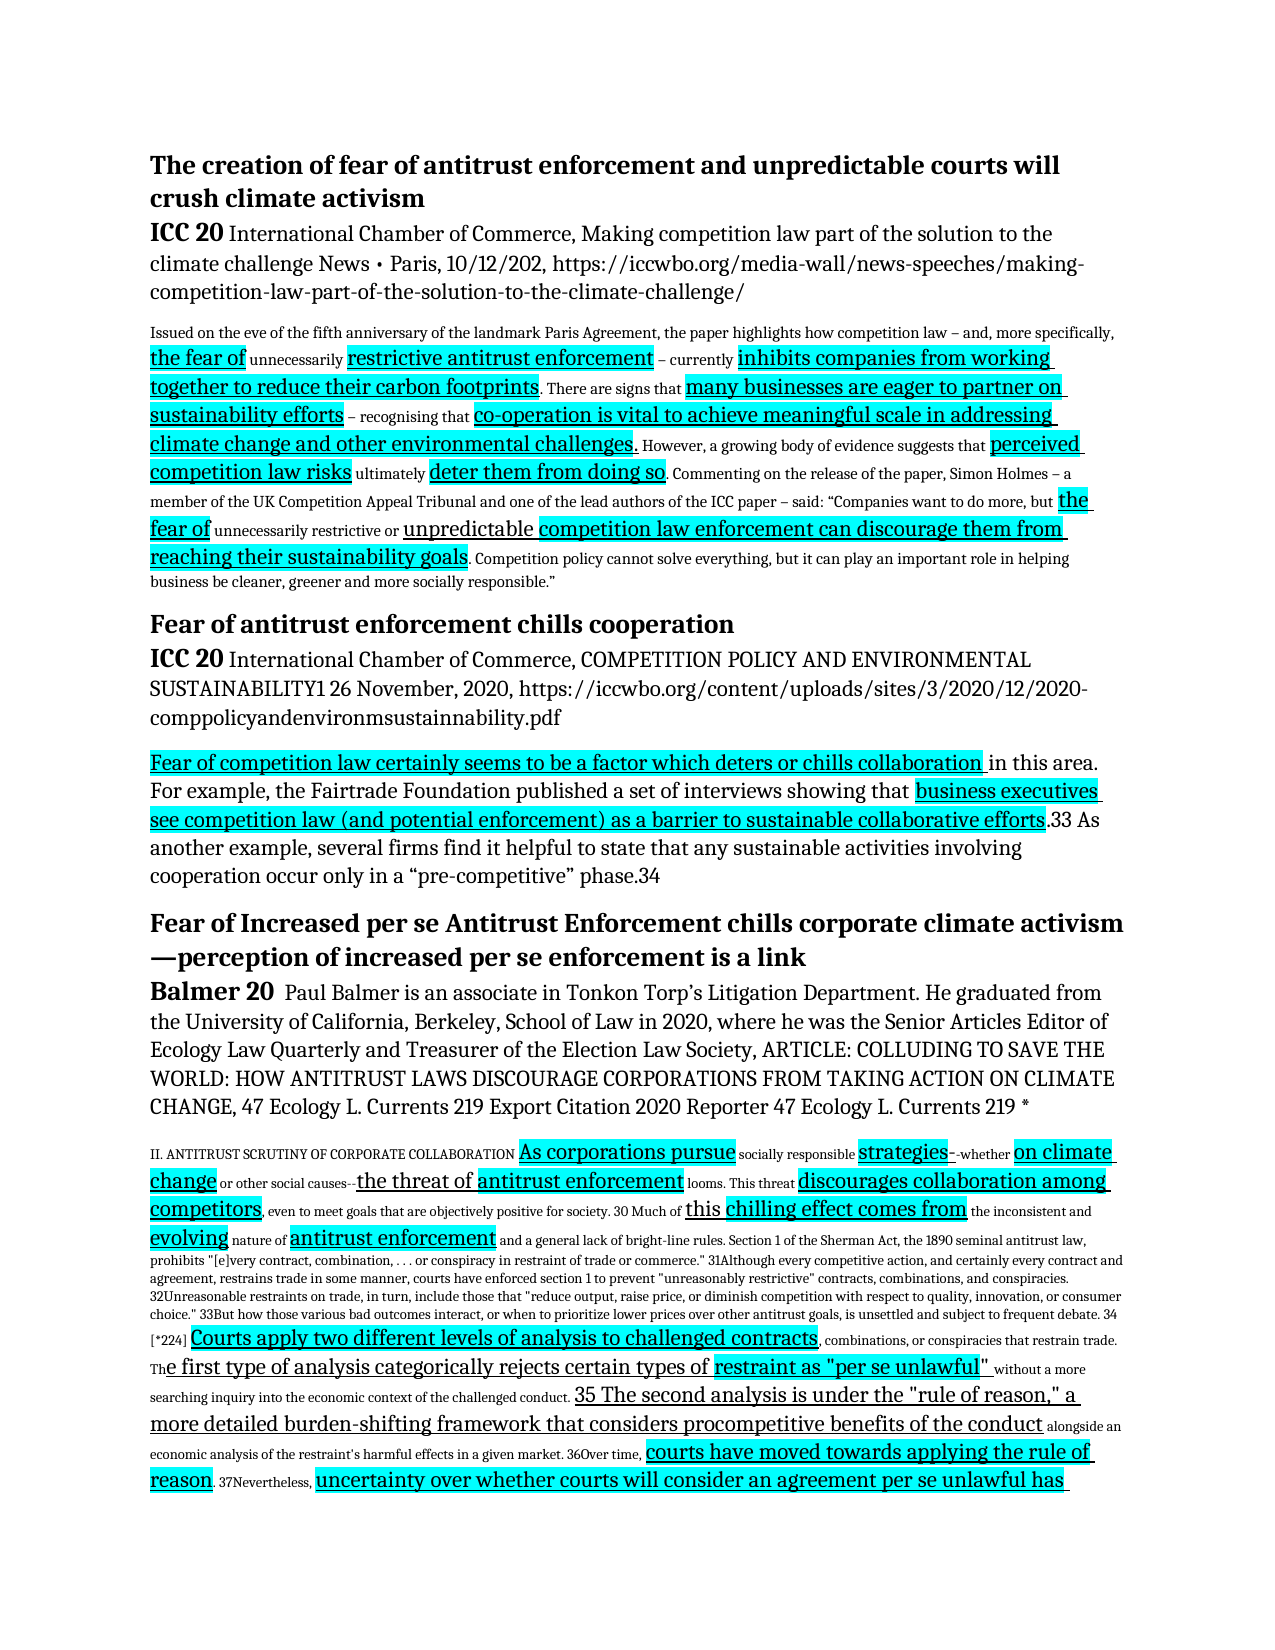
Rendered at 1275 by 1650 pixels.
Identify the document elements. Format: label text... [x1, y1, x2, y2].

text Issued on the eve of the fifth anniversary of the landmark Paris Agreement, the paper highlights how competition law – and, more specifically, the fear of unnecessarily restrictive antitrust enforcement – currently inhibits companies from working together to reduce their carbon footprints. There are signs that many businesses are eager to partner on sustainability efforts – recognising that co-operation is vital to achieve meaningful scale in addressing climate change and other environmental challenges. However, a growing body of evidence suggests that perceived competition law risks ultimately deter them from doing so. Commenting on the release of the paper, Simon Holmes – a member of the UK Competition Appeal Tribunal and one of the lead authors of the ICC paper – said: “Companies want to do more, but the fear of unnecessarily restrictive or unpredictable competition law enforcement can discourage them from reaching their sustainability goals. Competition policy cannot solve everything, but it can play an important role in helping business be cleaner, greener and more socially responsible.” [150, 324, 1125, 591]
text ICC 20 International Chamber of Commerce, COMPETITION POLICY AND ENVIRONMENTAL SUSTAINABILITY1 26 November, 2020, https://iccwbo.org/content/uploads/sites/3/2020/12/2020-comppolicyandenvironmsustainnability.pdf [150, 643, 1125, 731]
text Balmer 20 Paul Balmer is an associate in Tonkon Torp’s Litigation Department. He graduated from the University of California, Berkeley, School of Law in 2020, where he was the Senior Articles Editor of Ecology Law Quarterly and Treasurer of the Election Law Society, ARTICLE: COLLUDING TO SAVE THE WORLD: HOW ANTITRUST LAWS DISCOURAGE CORPORATIONS FROM TAKING ACTION ON CLIMATE CHANGE, 47 Ecology L. Currents 219 Export Citation 2020 Reporter 47 Ecology L. Currents 219 * [150, 976, 1125, 1120]
text Fear of competition law certainly seems to be a factor which deters or chills collaboration in this area. For example, the Fairtrade Foundation published a set of interviews showing that business executives see competition law (and potential enforcement) as a barrier to sustainable collaborative efforts.33 As another example, several firms find it helpful to state that any sustainable activities involving cooperation occur only in a “pre-competitive” phase.34 [150, 749, 1125, 890]
text ICC 20 International Chamber of Commerce, Making competition law part of the solution to the climate challenge News • Paris, 10/12/202, https://iccwbo.org/media-wall/news-speeches/making-competition-law-part-of-the-solution-to-the-climate-challenge/ [150, 217, 1125, 305]
subtitle Fear of antitrust enforcement chills cooperation [150, 609, 1125, 640]
subtitle The creation of fear of antitrust enforcement and unpredictable courts will crush climate activism [150, 150, 1125, 215]
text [150, 1139, 1125, 1493]
subtitle Fear of Increased per se Antitrust Enforcement chills corporate climate activism—perception of increased per se enforcement is a link [150, 908, 1125, 973]
